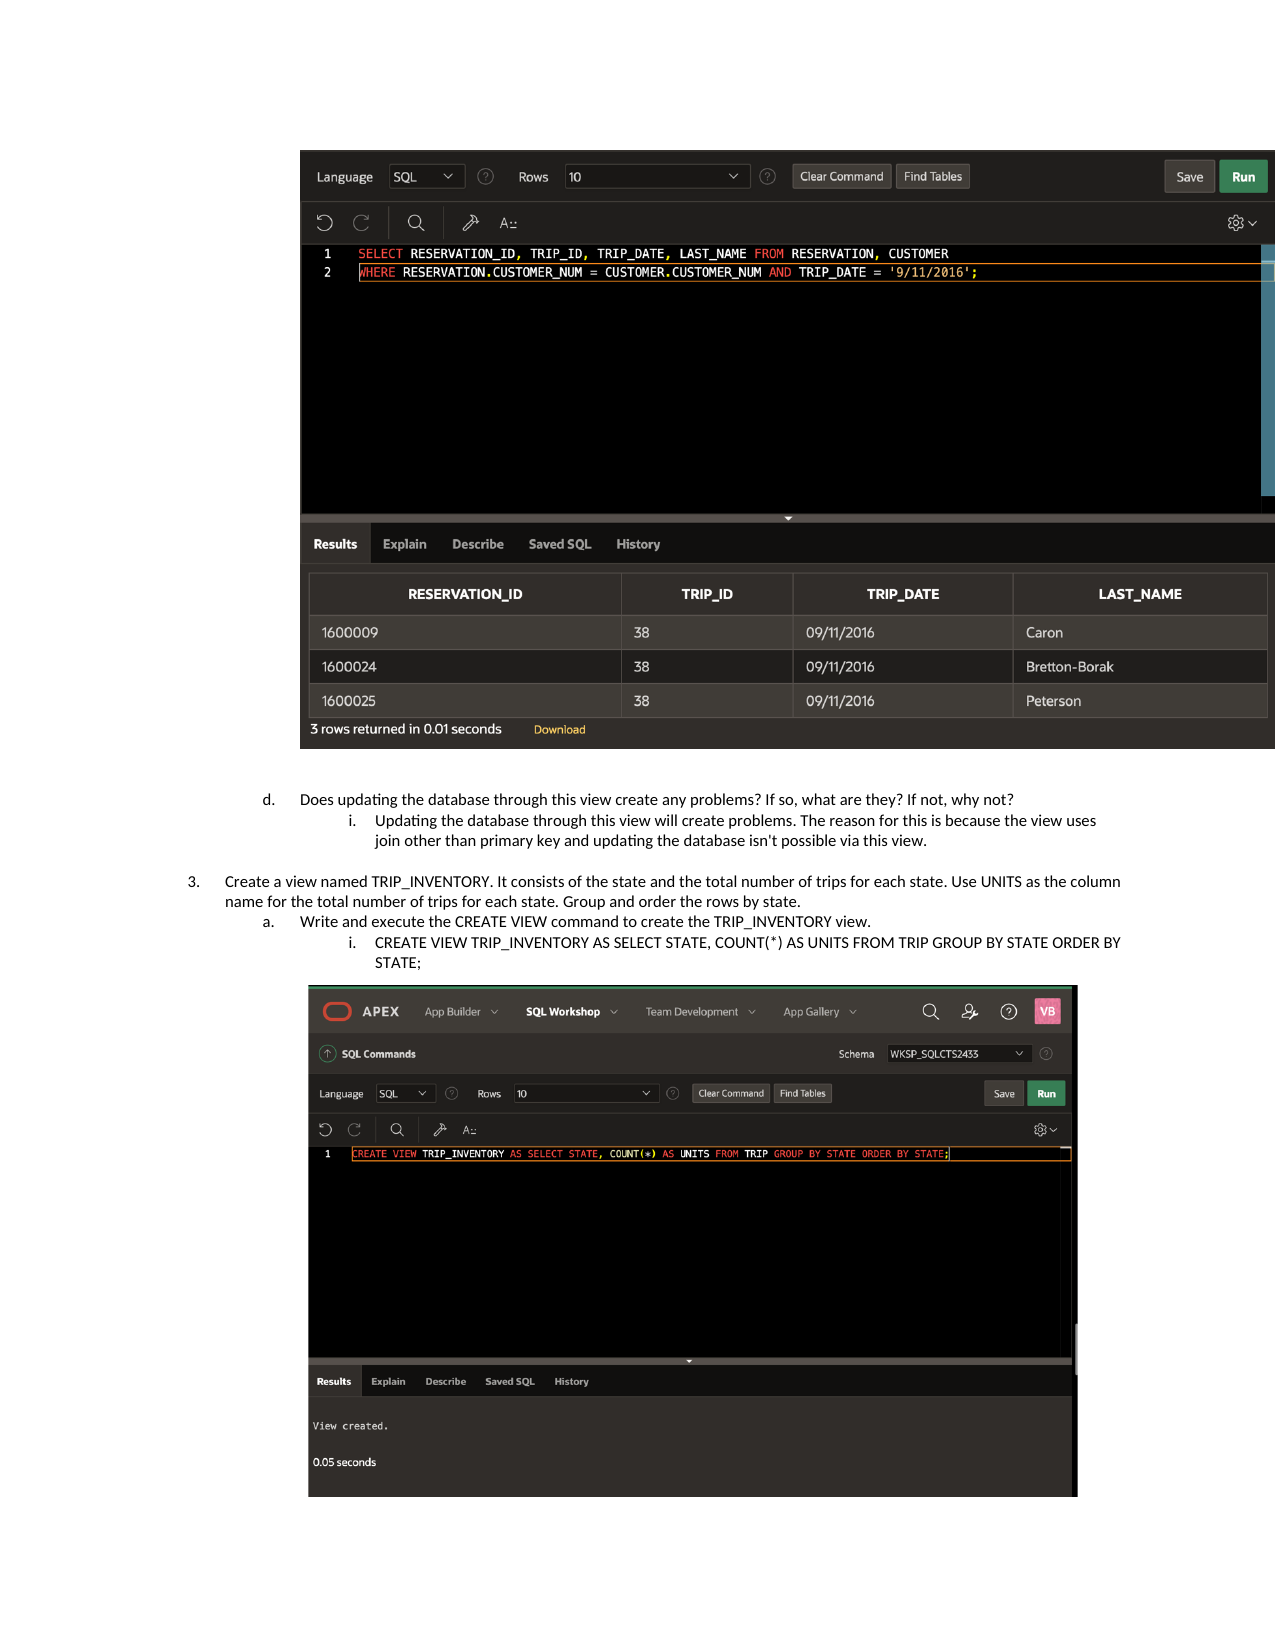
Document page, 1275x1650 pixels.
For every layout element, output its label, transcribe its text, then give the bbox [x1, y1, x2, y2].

picture [300, 150, 1275, 749]
list Create a view named TRIP_INVENTORY. It consists of the state and the total number of trips for each state. Use UNITS as the column name for the total number of trips for each state. Group and order the rows by state. [187, 871, 1125, 912]
list Updating the database through this view will create problems. The reason for this is because the view uses join other than primary key and updating the database isn't possible via this view. [356, 810, 1125, 851]
list CREATE VIEW TRIP_INVENTORY AS SELECT STATE, COUNT(*) AS UNITS FROM TRIP GROUP BY STATE ORDER BY STATE; [356, 932, 1125, 972]
picture [306, 985, 1078, 1496]
list Write and execute the CREATE VIEW command to create the TRIP_INVENTORY view. [262, 912, 1125, 932]
list Does updating the database through this view create any problems? If so, what are they? If not, why not? [262, 790, 1125, 810]
